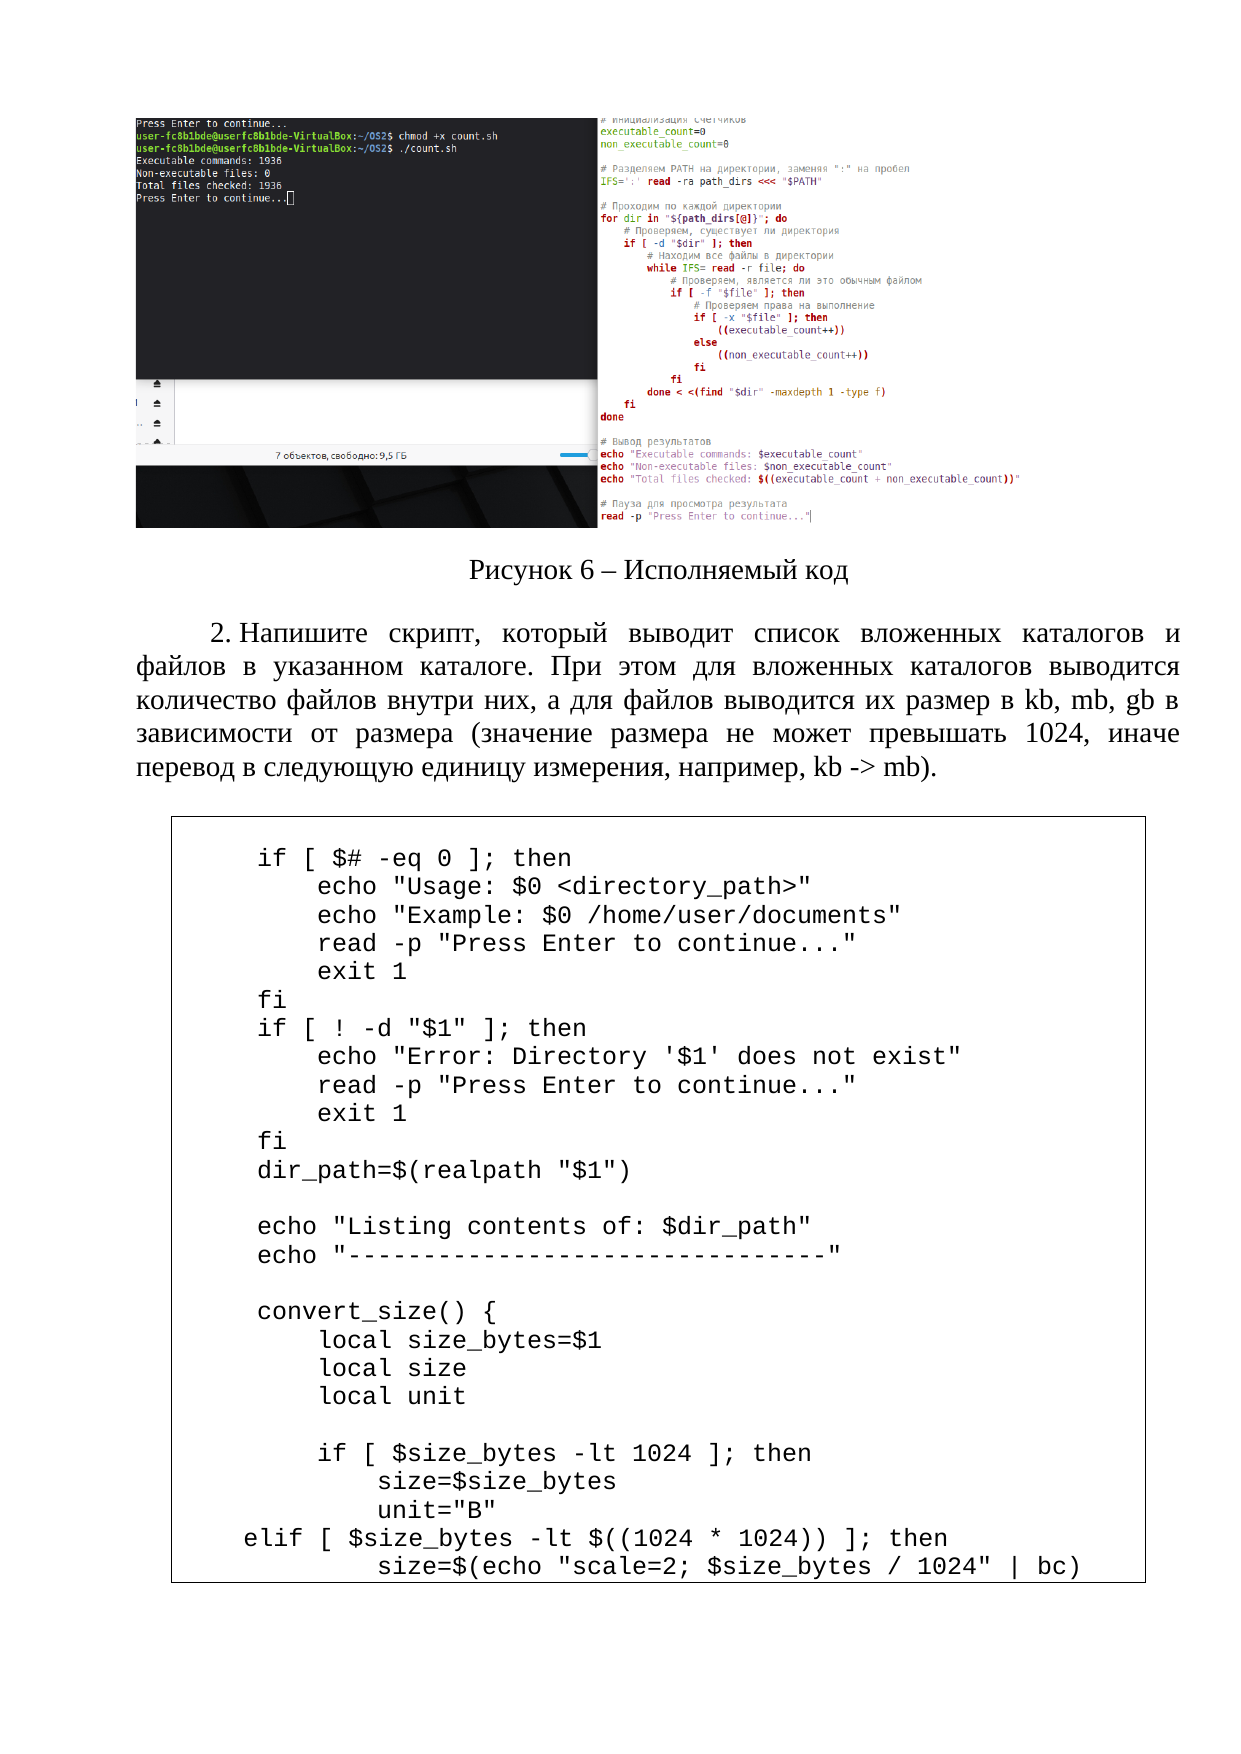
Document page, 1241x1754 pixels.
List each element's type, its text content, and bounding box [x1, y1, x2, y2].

picture [135, 118, 1026, 528]
list Напишите скрипт, который выводит список вложенных каталогов и файлов в указанном каталоге. При этом для вложенных каталогов выводится количество файлов внутри них, а для файлов выводится их размер в kb, mb, gb в зависимости от размера (значение размера не может превышать 1024, иначе перевод в следующую единицу измерения, например, kb -> mb). [136, 615, 1181, 783]
text Рисунок 6 – Исполняемый код [136, 552, 1181, 586]
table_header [172, 817, 1145, 1582]
